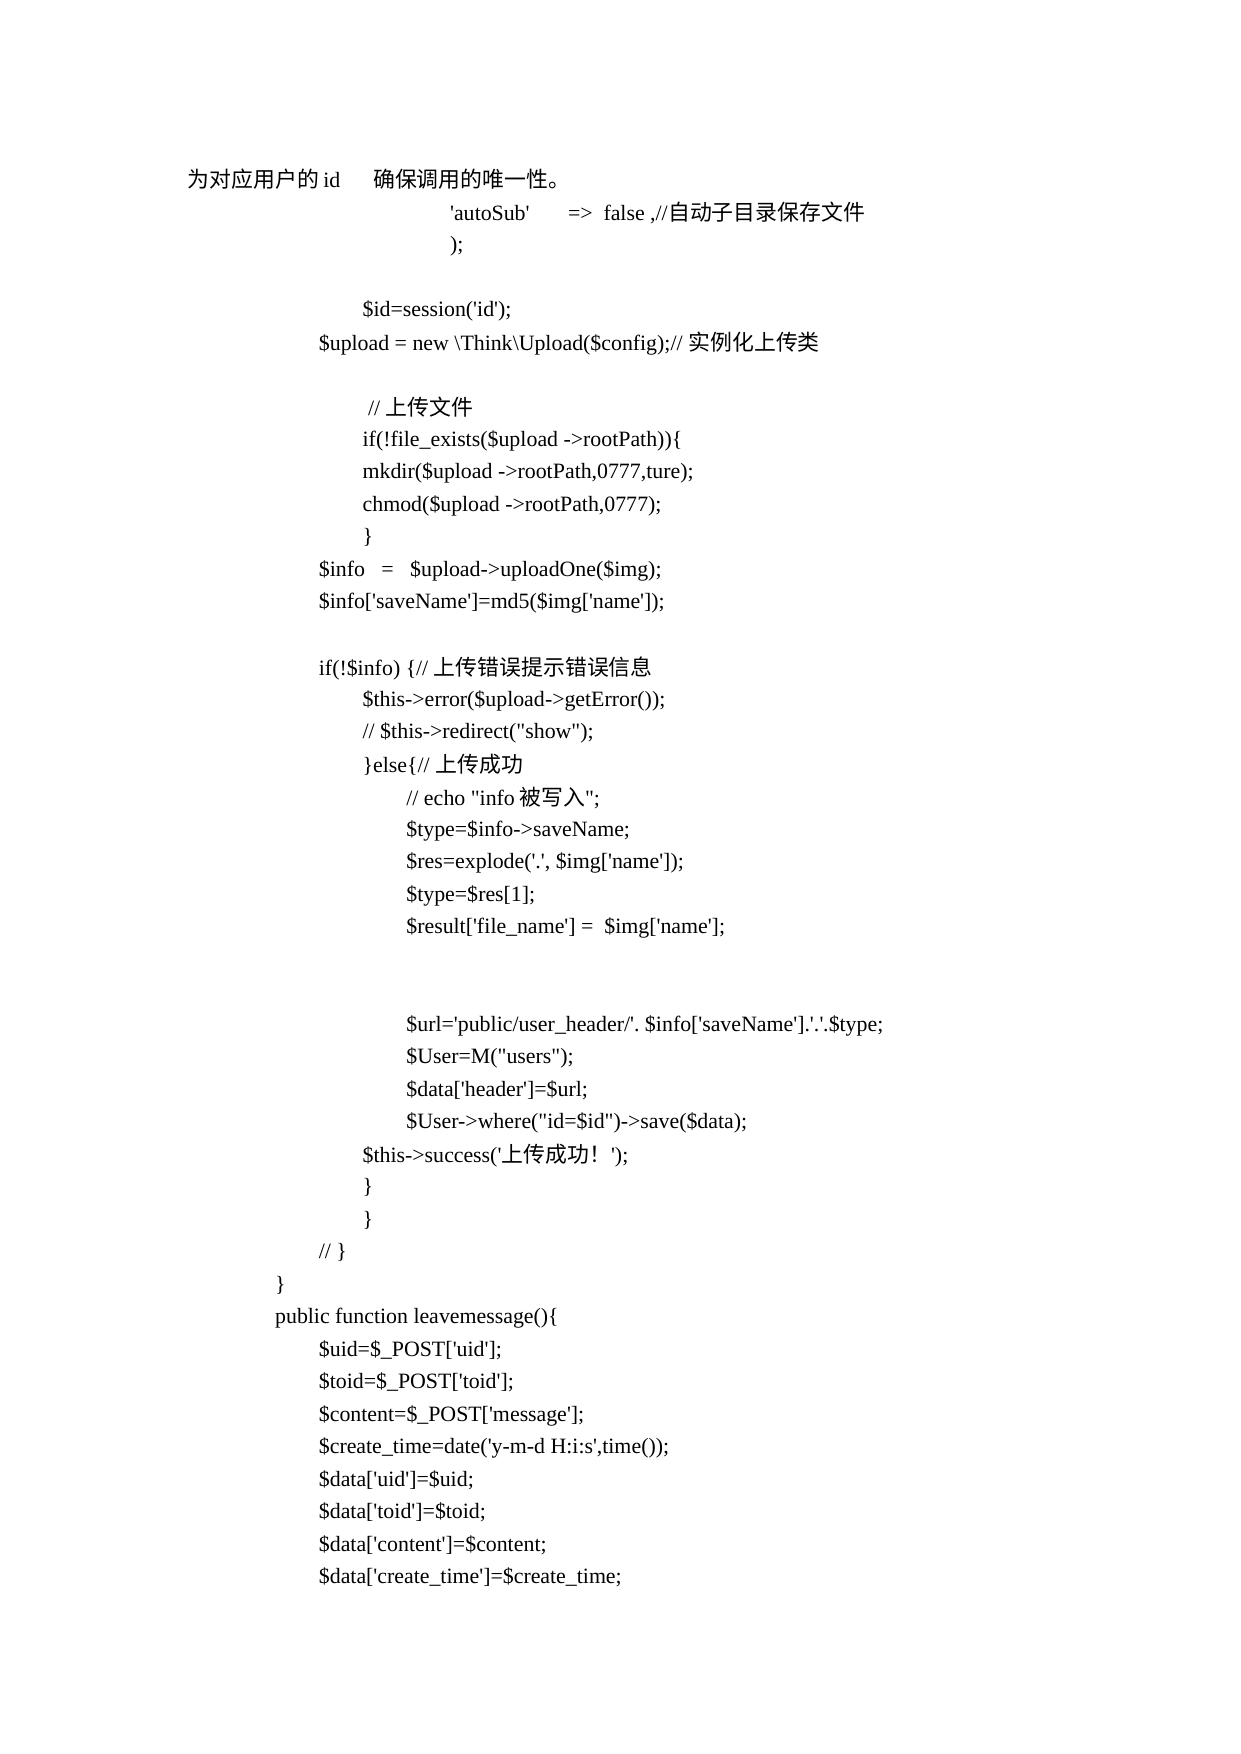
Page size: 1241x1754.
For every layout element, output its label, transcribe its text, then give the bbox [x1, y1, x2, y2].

text $result['file_name'] = $img['name']; [187, 909, 1053, 942]
text $uid=$_POST['uid']; [187, 1332, 1053, 1364]
text // echo "info被写入"; [187, 779, 1053, 812]
text 'autoSub' => false ,//自动子目录保存文件 [187, 194, 1053, 227]
text // $this->redirect("show"); [187, 714, 1053, 747]
text $data['content']=$content; [187, 1527, 1053, 1559]
text } [187, 1169, 1053, 1202]
text $User=M("users"); [187, 1039, 1053, 1072]
text } [187, 519, 1053, 552]
text $info = $upload->uploadOne($img); [187, 552, 1053, 584]
text $data['uid']=$uid; [187, 1462, 1053, 1494]
text if(!$info) {// 上传错误提示错误信息 [187, 649, 1053, 682]
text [187, 162, 1053, 194]
text if(!file_exists($upload ->rootPath)){ [187, 422, 1053, 454]
text $type=$info->saveName; [187, 812, 1053, 844]
text mkdir($upload ->rootPath,0777,ture); [187, 454, 1053, 487]
text $info['saveName']=md5($img['name']); [187, 584, 1053, 617]
text $content=$_POST['message']; [187, 1397, 1053, 1429]
text $url='public/user_header/'. $info['saveName'].'.'.$type; [187, 1007, 1053, 1039]
text chmod($upload ->rootPath,0777); [187, 487, 1053, 519]
text $create_time=date('y-m-d H:i:s',time()); [187, 1429, 1053, 1462]
text $upload = new \Think\Upload($config);// 实例化上传类 [187, 324, 1053, 357]
text ); [187, 227, 1053, 259]
text $res=explode('.', $img['name']); [187, 844, 1053, 877]
text $toid=$_POST['toid']; [187, 1364, 1053, 1397]
text $id=session('id'); [187, 292, 1053, 324]
text }else{// 上传成功 [187, 747, 1053, 779]
text } [187, 1267, 1053, 1299]
text $type=$res[1]; [187, 877, 1053, 909]
text $data['create_time']=$create_time; [187, 1559, 1053, 1592]
text $this->success('上传成功！'); [187, 1137, 1053, 1169]
text $data['header']=$url; [187, 1072, 1053, 1104]
text $User->where("id=$id")->save($data); [187, 1104, 1053, 1137]
text $data['toid']=$toid; [187, 1494, 1053, 1527]
text public function leavemessage(){ [187, 1299, 1053, 1332]
text // 上传文件 [187, 389, 1053, 422]
text $this->error($upload->getError()); [187, 682, 1053, 714]
text } [187, 1202, 1053, 1234]
text // } [187, 1234, 1053, 1267]
